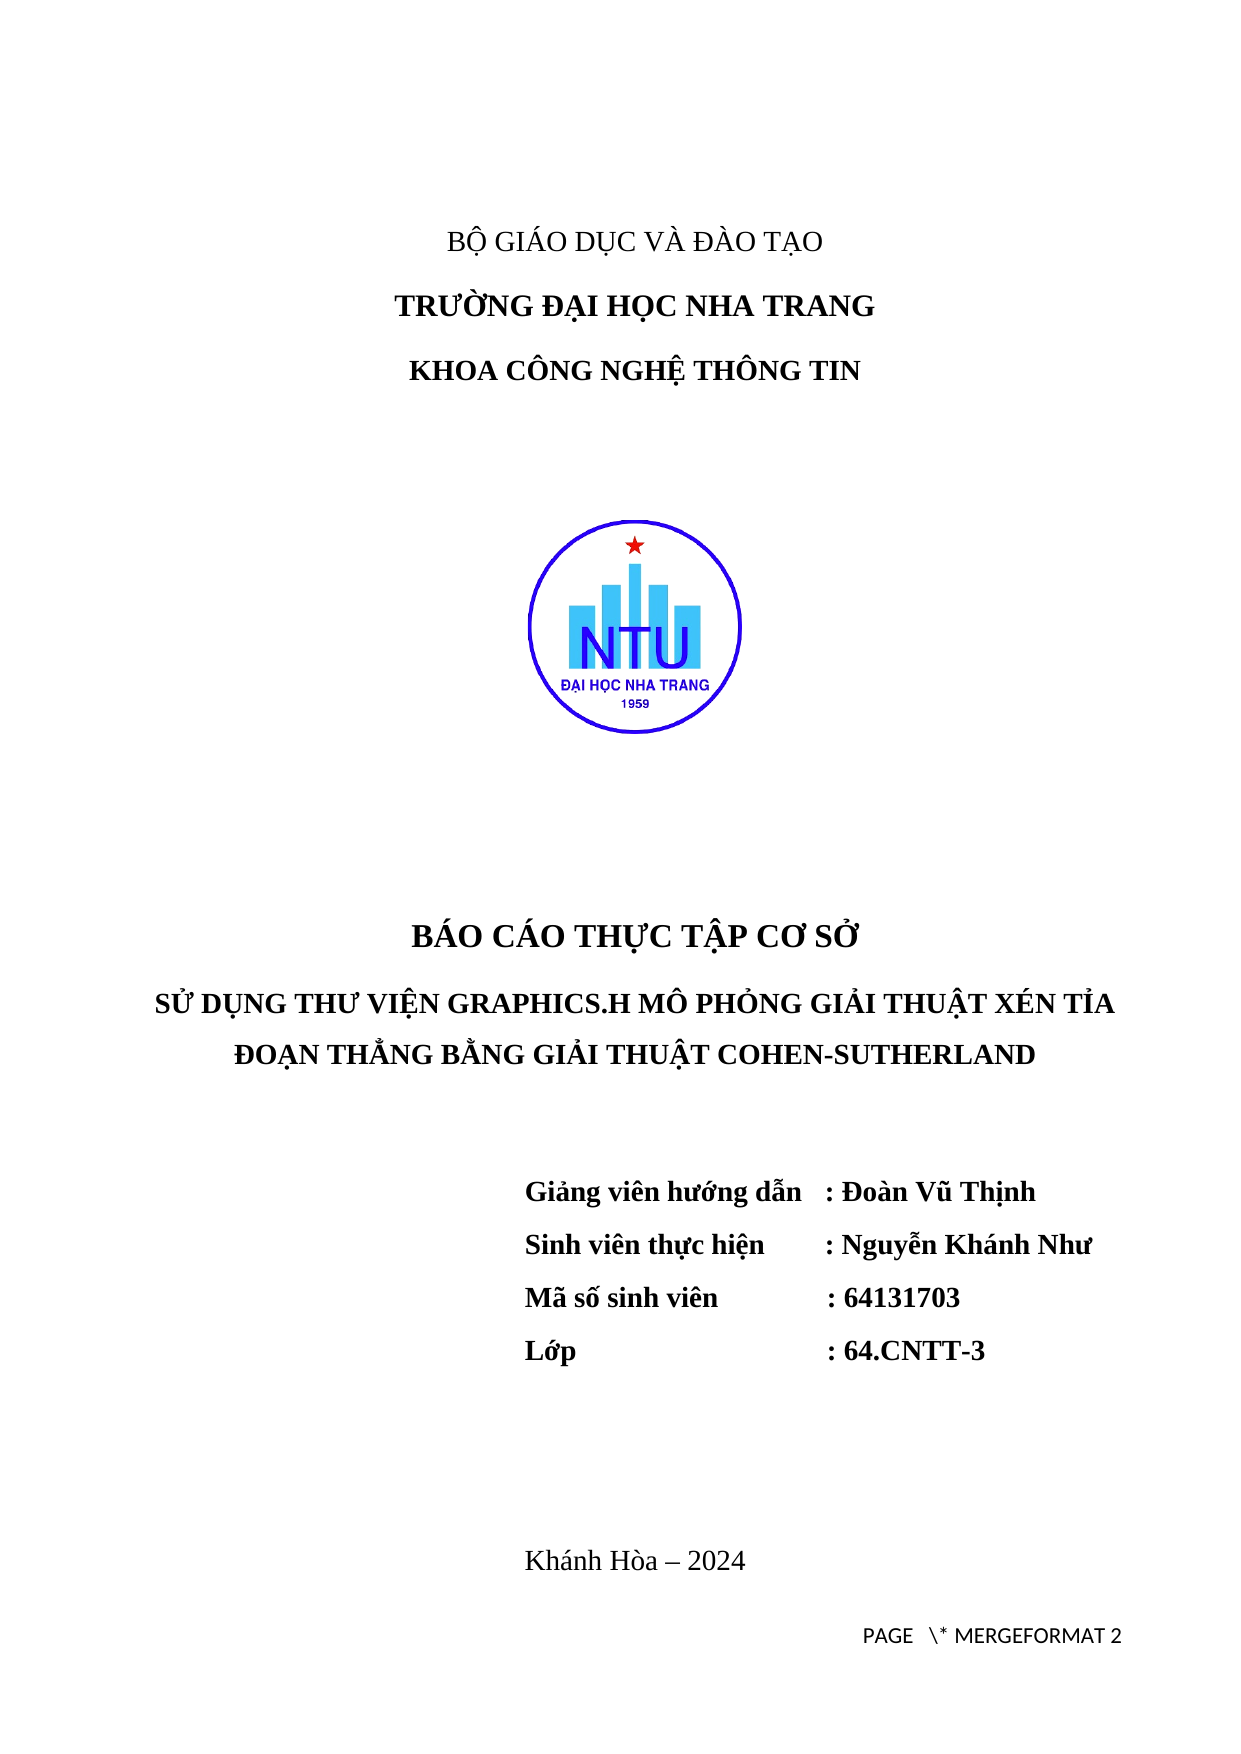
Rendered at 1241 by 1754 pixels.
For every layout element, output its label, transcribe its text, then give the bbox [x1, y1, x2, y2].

text Khánh Hòa – 2024 [148, 1543, 1122, 1576]
text BỘ GIÁO DỤC VÀ ĐÀO TẠO [148, 224, 1122, 258]
text TRƯỜNG ĐẠI HỌC NHA TRANG [148, 287, 1122, 323]
text SỬ DỤNG THƯ VIỆN GRAPHICS.H MÔ PHỎNG GIẢI THUẬT XÉN TỈA ĐOẠN THẲNG BẰNG GIẢI THUẬT COHEN-SUTHERLAND [148, 986, 1122, 1070]
text KHOA CÔNG NGHỆ THÔNG TIN [148, 353, 1122, 387]
picture [527, 520, 742, 734]
text BÁO CÁO THỰC TẬP CƠ SỞ [148, 916, 1122, 955]
